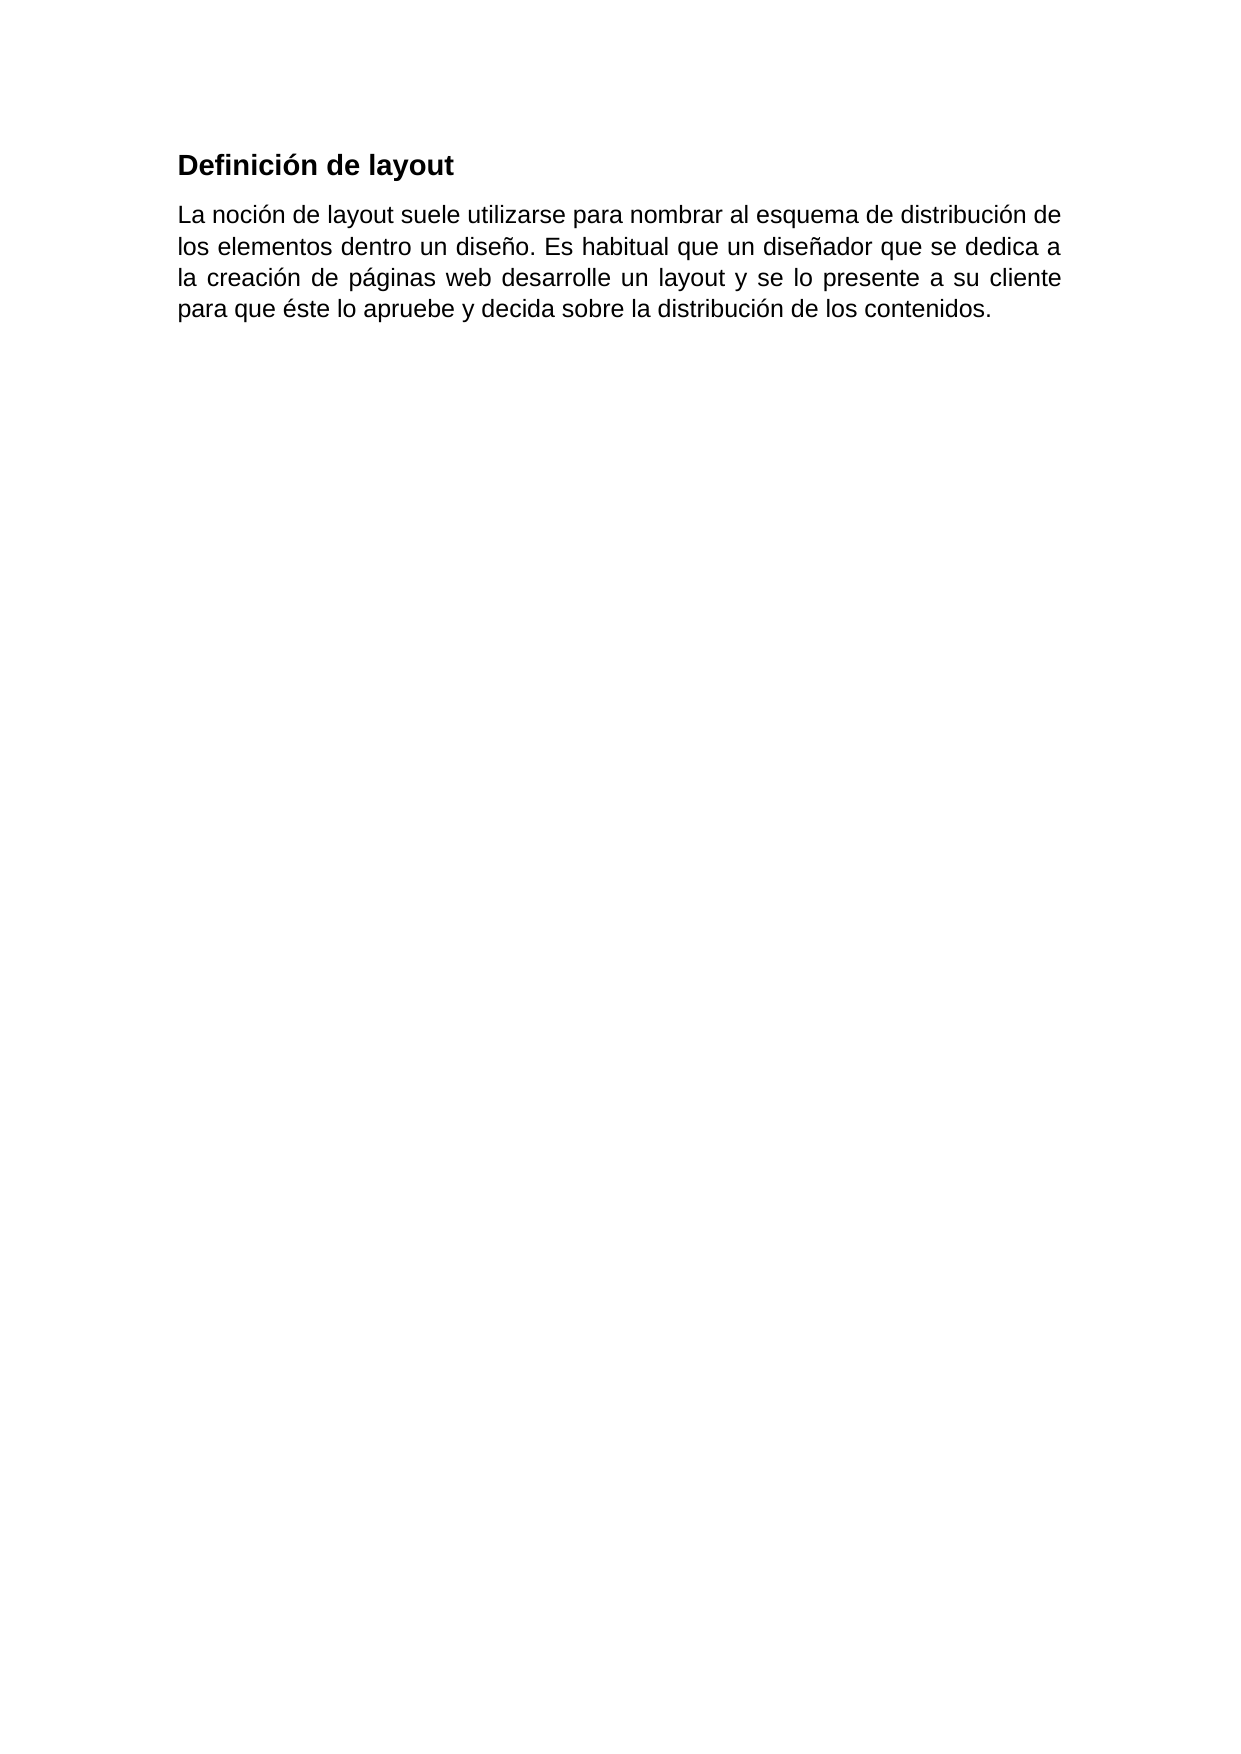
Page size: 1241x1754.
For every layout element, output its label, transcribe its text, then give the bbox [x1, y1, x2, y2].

text La noción de layout suele utilizarse para nombrar al esquema de distribución de los elementos dentro un diseño. Es habitual que un diseñador que se dedica a la creación de páginas web desarrolle un layout y se lo presente a su cliente para que éste lo apruebe y decida sobre la distribución de los contenidos. [177, 200, 1063, 322]
text Definición de layout [177, 148, 1063, 181]
